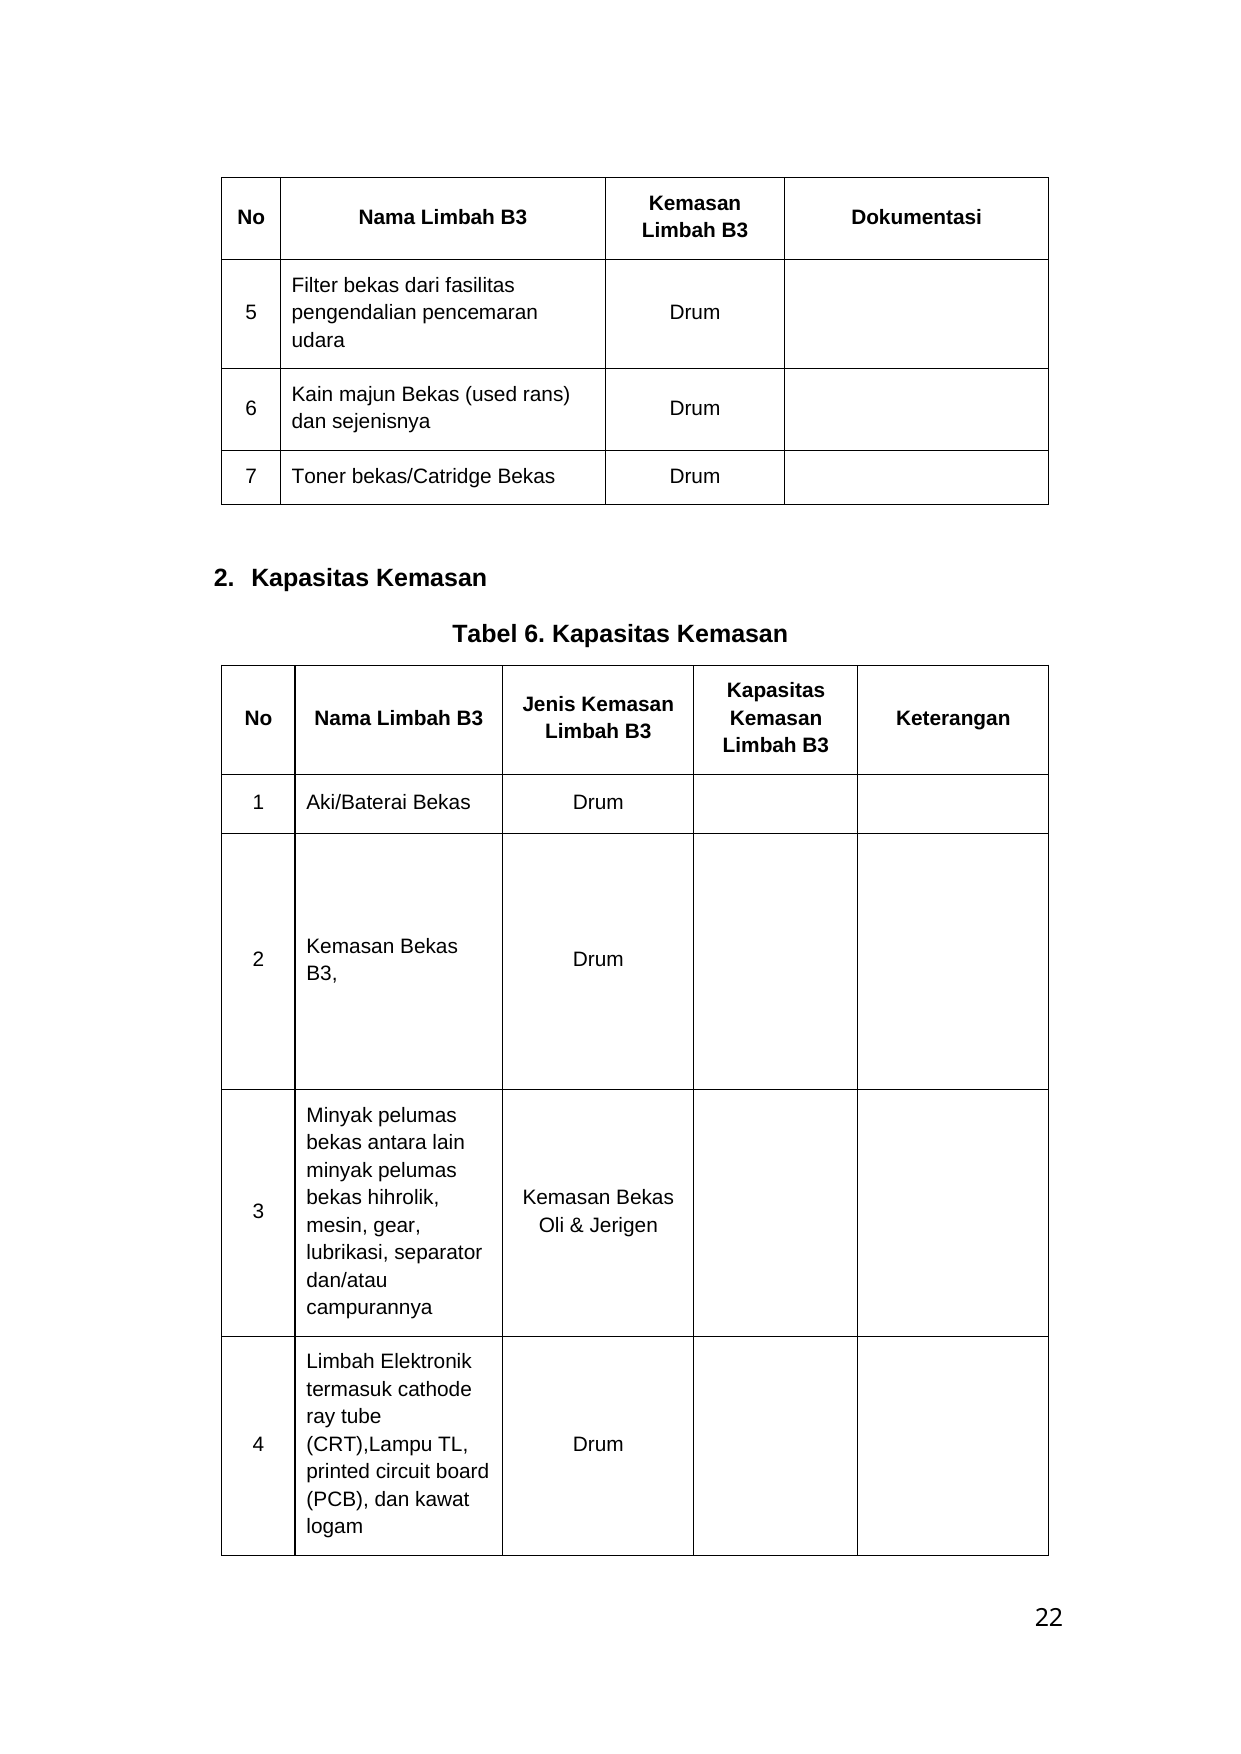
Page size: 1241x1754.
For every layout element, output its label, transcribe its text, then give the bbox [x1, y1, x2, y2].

table_cell 2 [222, 834, 294, 1089]
table_cell Drum [606, 260, 784, 368]
table_cell Limbah Elektronik termasuk cathode ray tube (CRT),Lampu TL, printed circuit board (PCB), dan kawat logam [296, 1337, 502, 1555]
table_cell Drum [503, 775, 693, 833]
table_cell Drum [606, 451, 784, 504]
table_header Nama Limbah B3 [281, 178, 605, 259]
table_cell 6 [222, 369, 280, 450]
table_header Jenis Kemasan Limbah B3 [503, 666, 693, 774]
table_cell [694, 1090, 857, 1336]
table_cell Minyak pelumas bekas antara lain minyak pelumas bekas hihrolik, mesin, gear, lubrikasi, separator dan/atau campurannya [296, 1090, 502, 1336]
table_cell Toner bekas/Catridge Bekas [281, 451, 605, 504]
table_cell [694, 1337, 857, 1555]
table_header No [222, 178, 280, 259]
table_cell [694, 834, 857, 1089]
table_cell [858, 834, 1048, 1089]
table_cell Drum [503, 834, 693, 1089]
text Tabel 6. Kapasitas Kemasan [177, 619, 1063, 648]
table_cell Kemasan Bekas Oli & Jerigen [503, 1090, 693, 1336]
table_cell Kemasan Bekas B3, [296, 834, 502, 1089]
table_cell [785, 260, 1048, 368]
table_cell Aki/Baterai Bekas [296, 775, 502, 833]
table_cell [858, 1090, 1048, 1336]
table_header Dokumentasi [785, 178, 1048, 259]
table_cell [785, 369, 1048, 450]
table_cell Drum [606, 369, 784, 450]
table_cell 7 [222, 451, 280, 504]
table_header Kapasitas Kemasan Limbah B3 [694, 666, 857, 774]
table_cell Drum [503, 1337, 693, 1555]
table_header Keterangan [858, 666, 1048, 774]
table_header Nama Limbah B3 [296, 666, 502, 774]
table_header No [222, 666, 294, 774]
table_cell Filter bekas dari fasilitas pengendalian pencemaran udara [281, 260, 605, 368]
table_cell [785, 451, 1048, 504]
table_cell Kain majun Bekas (used rans) dan sejenisnya [281, 369, 605, 450]
table_cell 4 [222, 1337, 294, 1555]
table_cell 5 [222, 260, 280, 368]
table_header Kemasan Limbah B3 [606, 178, 784, 259]
table_cell [694, 775, 857, 833]
subtitle Kapasitas Kemasan [213, 563, 1063, 592]
table_cell [858, 775, 1048, 833]
table_cell [858, 1337, 1048, 1555]
table_cell 1 [222, 775, 294, 833]
table_cell 3 [222, 1090, 294, 1336]
